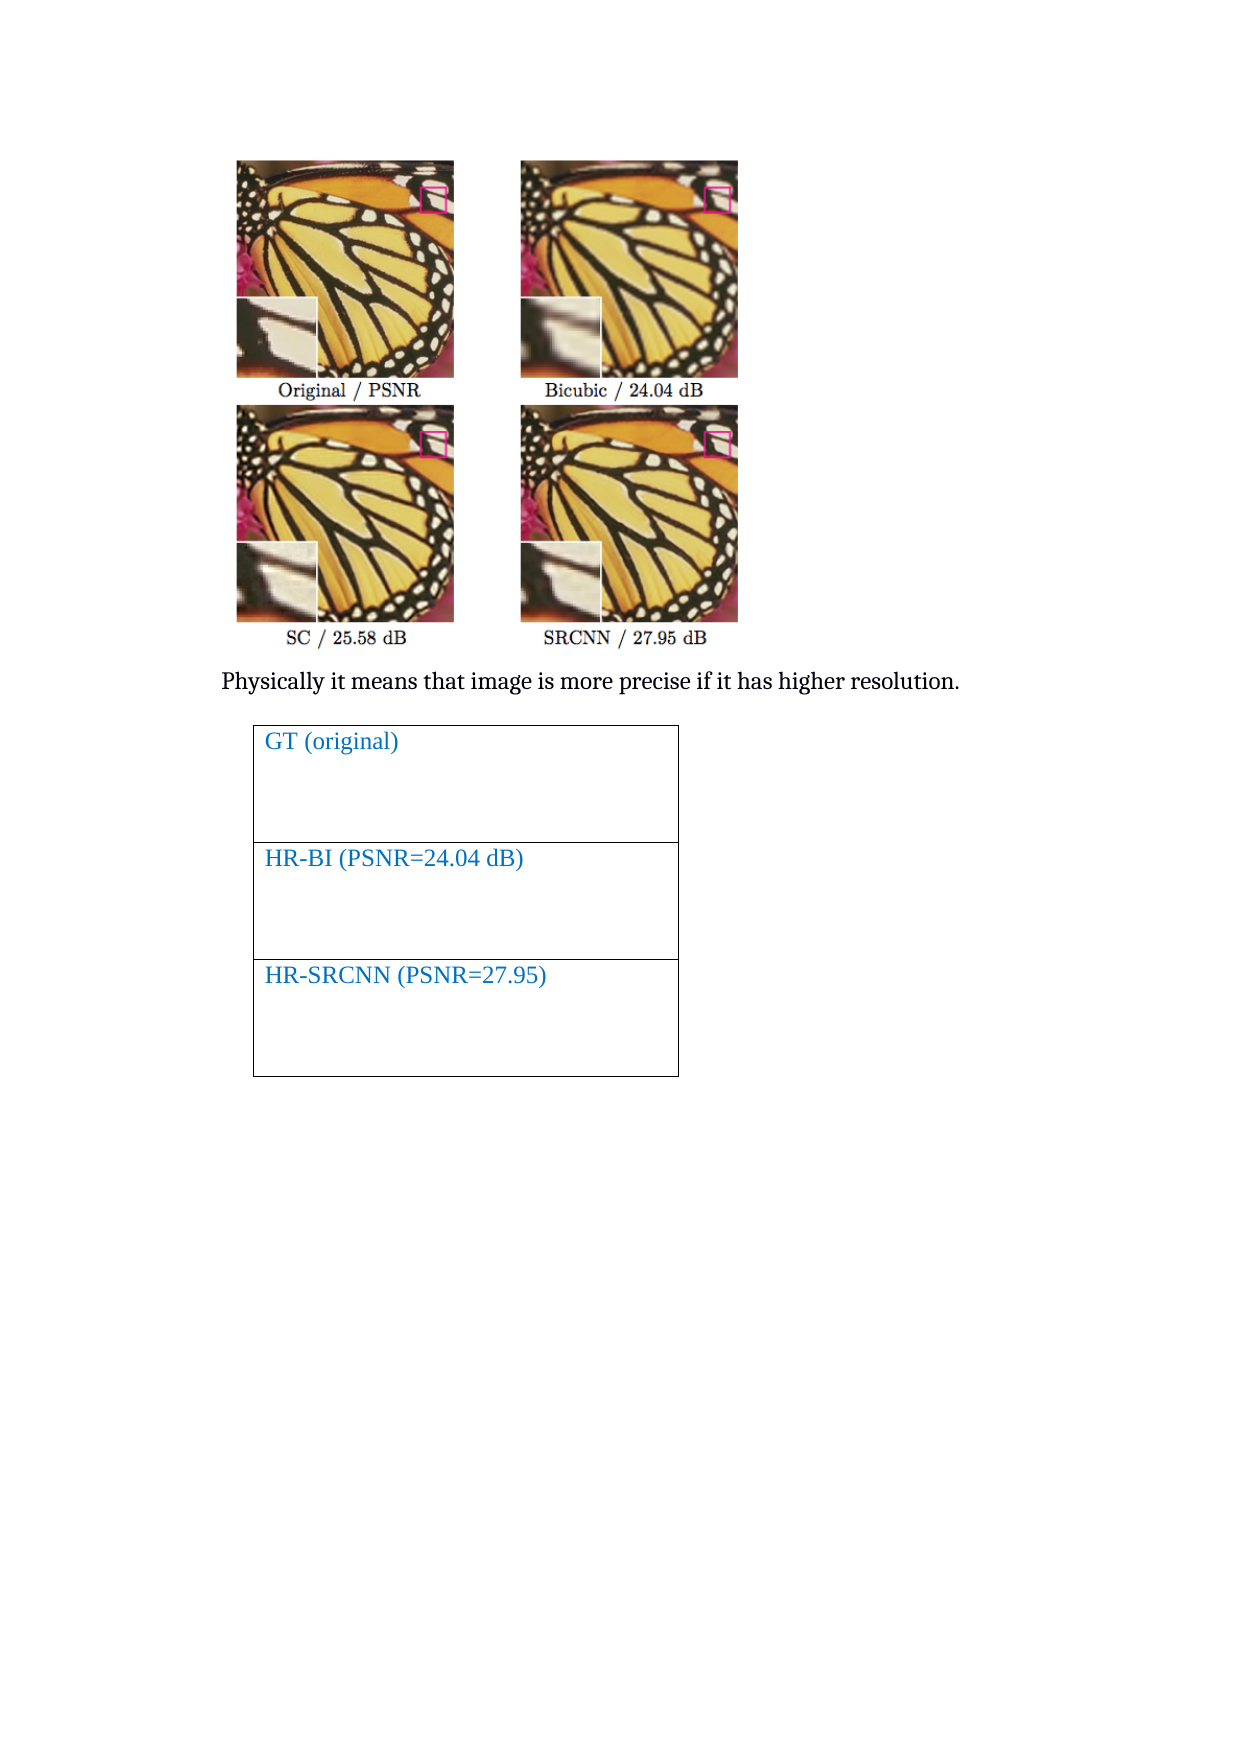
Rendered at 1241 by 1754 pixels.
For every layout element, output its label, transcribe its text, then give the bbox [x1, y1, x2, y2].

table_cell HR-BI (PSNR=24.04 dB) [254, 843, 678, 959]
table_header GT (original) [254, 726, 678, 842]
list Physically it means that image is more precise if it has higher resolution. [221, 667, 1078, 696]
picture [221, 150, 763, 663]
table_cell HR-SRCNN (PSNR=27.95) [254, 960, 678, 1076]
